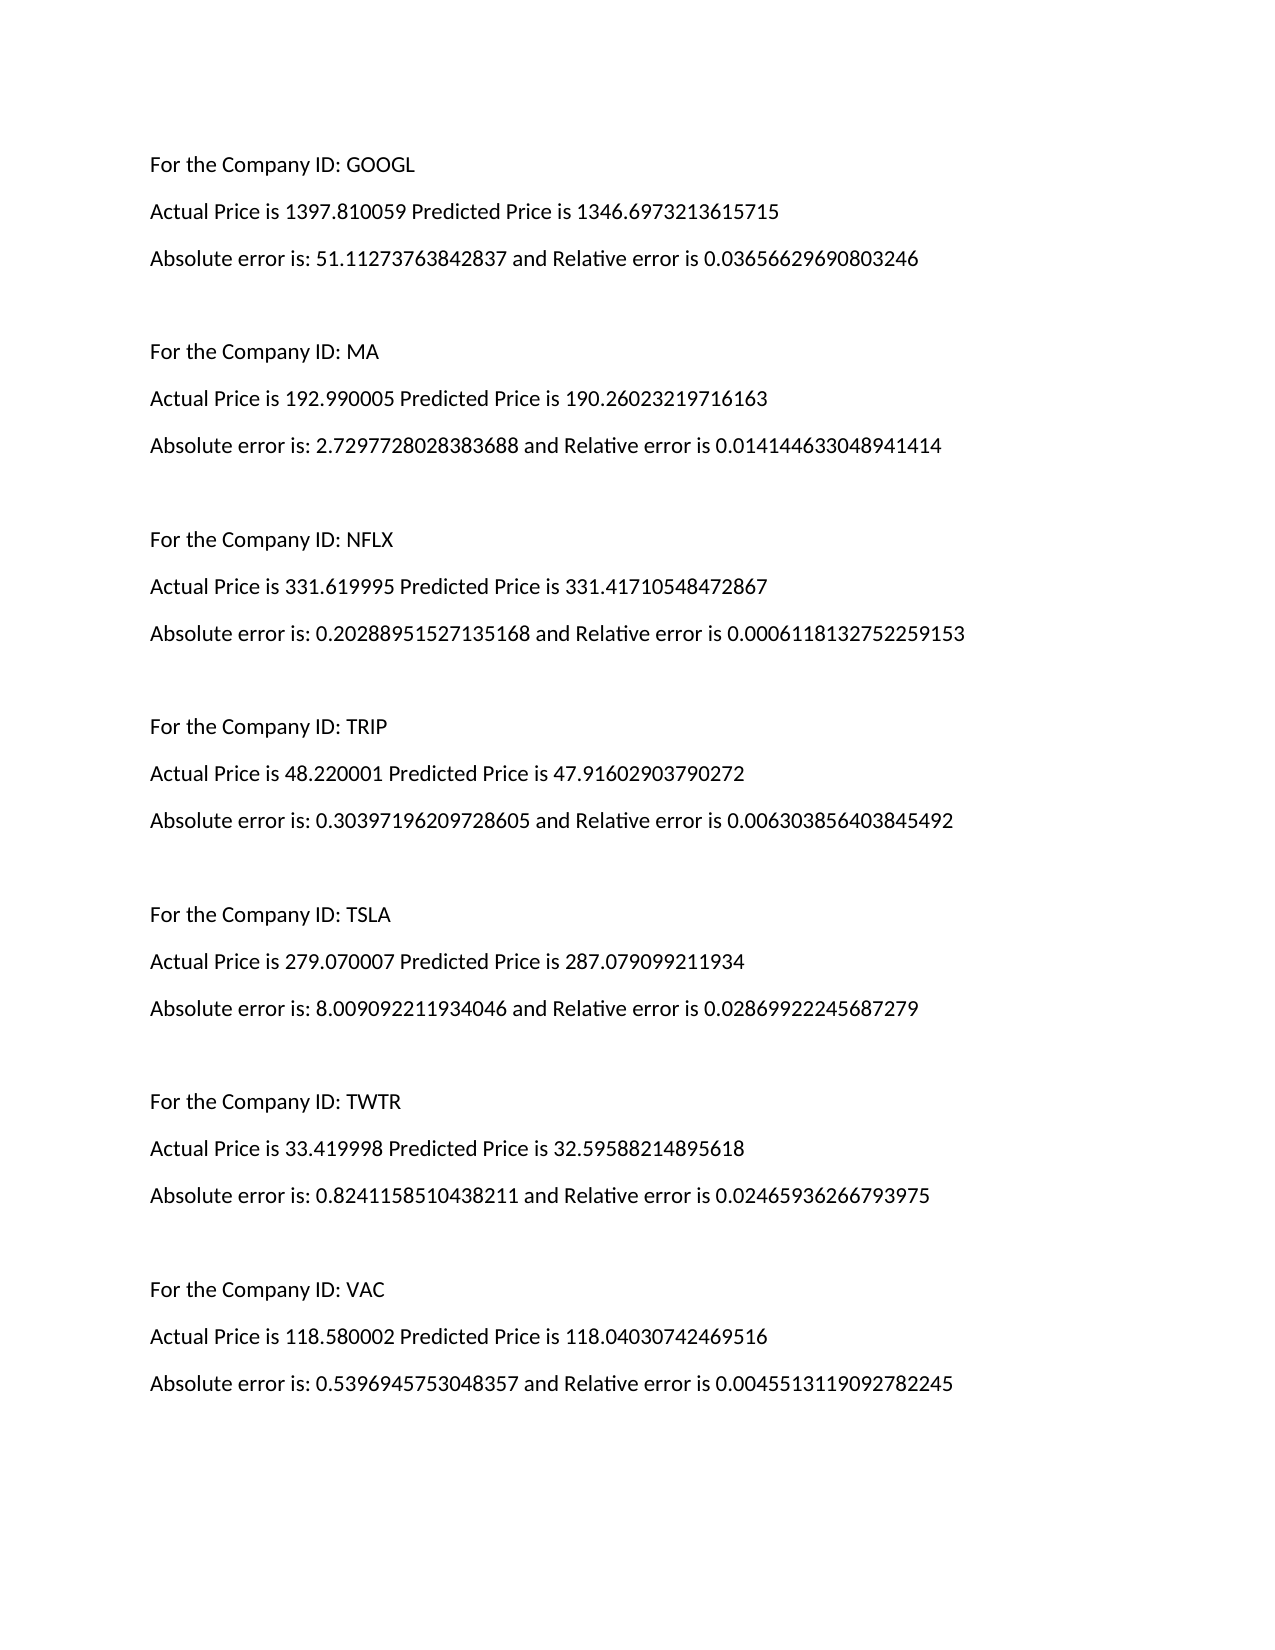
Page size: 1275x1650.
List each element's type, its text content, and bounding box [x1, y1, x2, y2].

text Absolute error is: 0.20288951527135168 and Relative error is 0.0006118132752259153 [150, 619, 1125, 647]
text Absolute error is: 0.8241158510438211 and Relative error is 0.02465936266793975 [150, 1181, 1125, 1209]
text Actual Price is 1397.810059 Predicted Price is 1346.6973213615715 [150, 197, 1125, 225]
text Actual Price is 192.990005 Predicted Price is 190.26023219716163 [150, 384, 1125, 412]
text For the Company ID: TSLA [150, 900, 1125, 928]
text For the Company ID: NFLX [150, 525, 1125, 553]
text Actual Price is 279.070007 Predicted Price is 287.079099211934 [150, 947, 1125, 975]
text Actual Price is 331.619995 Predicted Price is 331.41710548472867 [150, 572, 1125, 600]
text Actual Price is 33.419998 Predicted Price is 32.59588214895618 [150, 1134, 1125, 1162]
text Absolute error is: 0.5396945753048357 and Relative error is 0.0045513119092782245 [150, 1369, 1125, 1397]
text Absolute error is: 51.11273763842837 and Relative error is 0.03656629690803246 [150, 244, 1125, 272]
text For the Company ID: MA [150, 337, 1125, 366]
text Absolute error is: 8.009092211934046 and Relative error is 0.02869922245687279 [150, 994, 1125, 1022]
text For the Company ID: TRIP [150, 712, 1125, 741]
text Actual Price is 48.220001 Predicted Price is 47.91602903790272 [150, 759, 1125, 787]
text For the Company ID: VAC [150, 1275, 1125, 1303]
text For the Company ID: TWTR [150, 1087, 1125, 1116]
text Absolute error is: 0.30397196209728605 and Relative error is 0.006303856403845492 [150, 806, 1125, 834]
text Actual Price is 118.580002 Predicted Price is 118.04030742469516 [150, 1322, 1125, 1350]
text For the Company ID: GOOGL [150, 150, 1125, 178]
text Absolute error is: 2.7297728028383688 and Relative error is 0.014144633048941414 [150, 431, 1125, 459]
